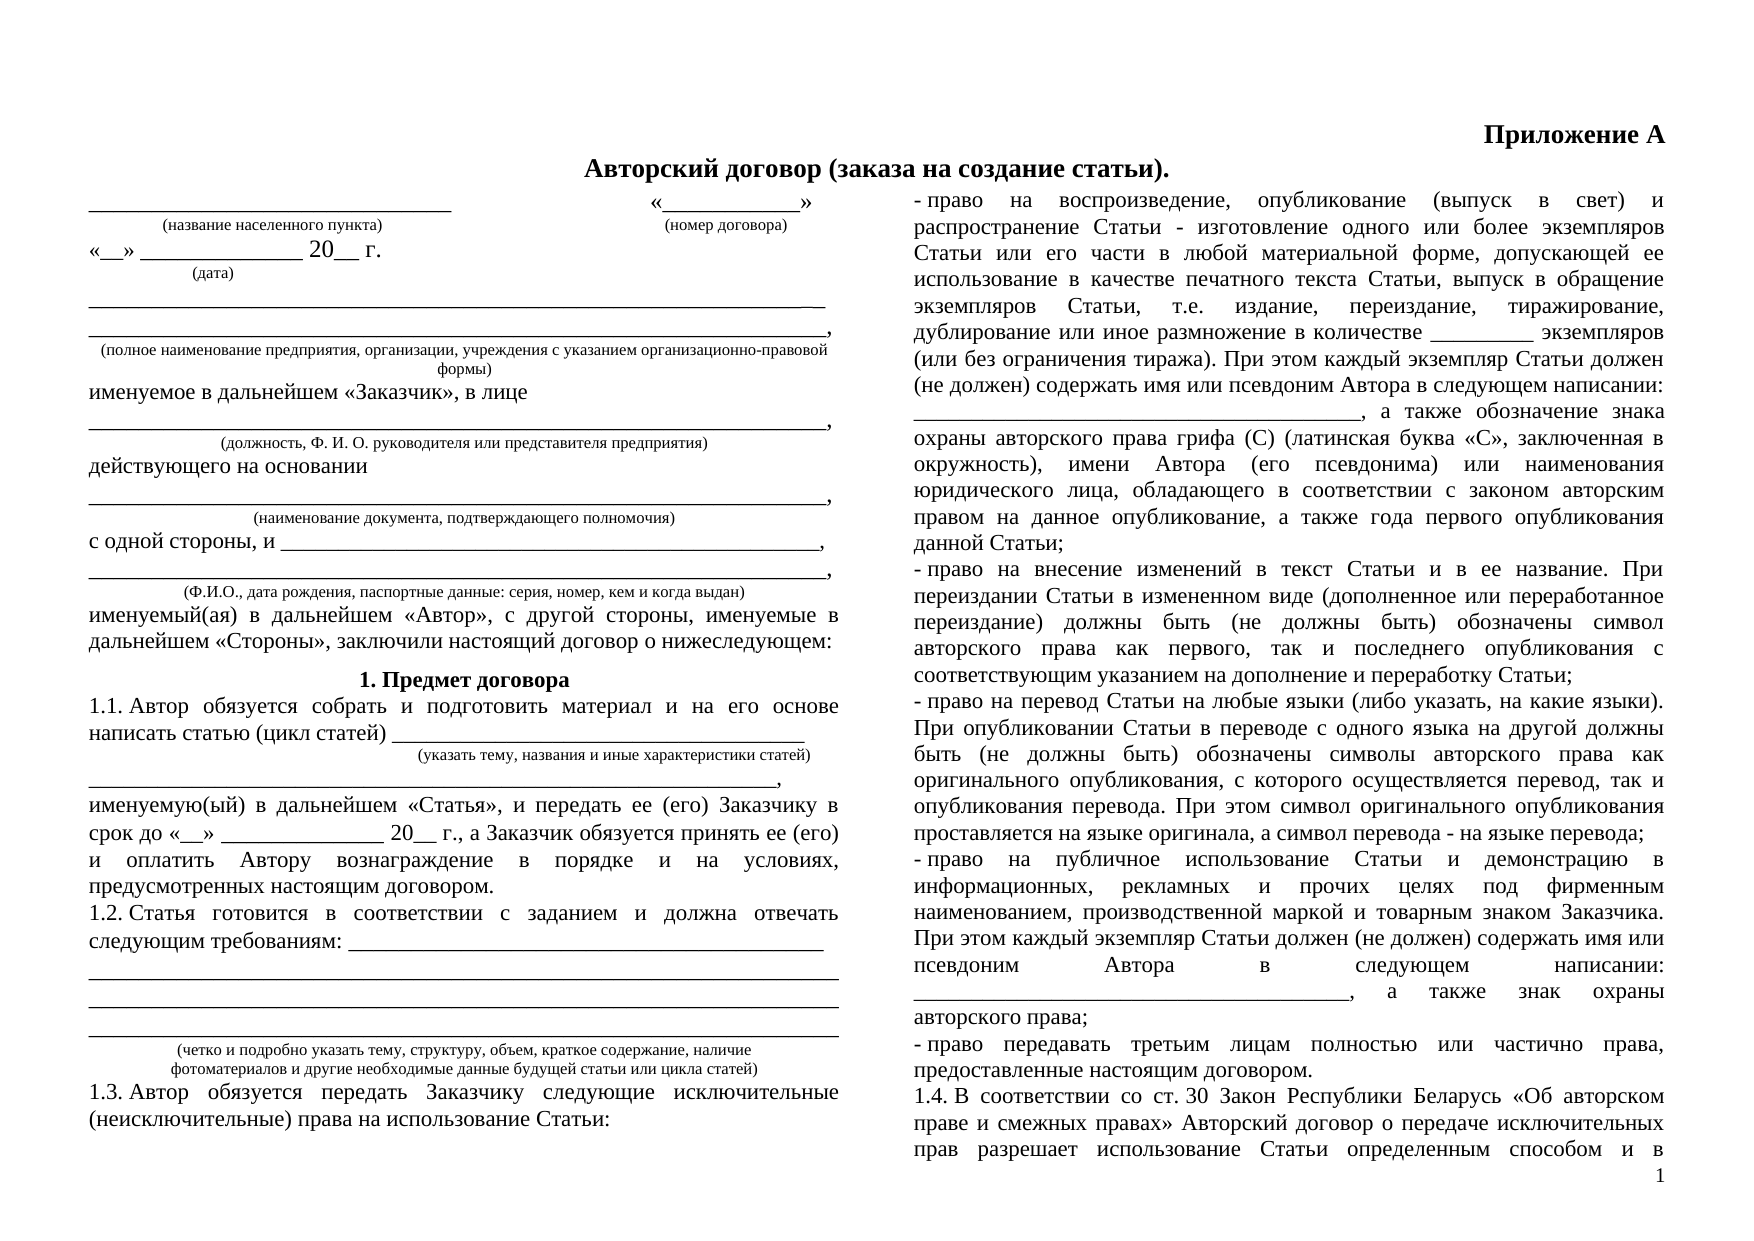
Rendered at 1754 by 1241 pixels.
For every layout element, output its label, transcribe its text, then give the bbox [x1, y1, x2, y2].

text действующего на основании ___________________________________________________________, [89, 452, 840, 507]
text - право на внесение изменений в текст Статьи и в ее название. При переиздании Статьи в измененном виде (дополненное или переработанное переиздание) должны быть (не должны быть) обозначены символ авторского права как первого, так и последнего опубликования с соответствующим указанием на дополнение и переработку Статьи; [914, 555, 1665, 687]
text фотоматериалов и другие необходимые данные будущей статьи или цикла статей) [89, 1059, 840, 1078]
text 1.1. Автор обязуется собрать и подготовить материал и на его основе написать статью (цикл статей) ____________________________________ [89, 692, 840, 745]
text (четко и подробно указать тему, структуру, объем, краткое содержание, наличие [89, 1040, 840, 1059]
text 1.3. Автор обязуется передать Заказчику следующие исключительные (неисключительные) права на использование Статьи: [89, 1078, 840, 1131]
text «__» _____________ 20__ г. [89, 234, 840, 263]
text именуемый(ая) в дальнейшем «Автор», с другой стороны, именуемые в дальнейшем «Стороны», заключили настоящий договор о нижеследующем: [89, 601, 840, 654]
text ___________________________________________________________, [89, 553, 840, 582]
text (должность, Ф. И. О. руководителя или представителя предприятия) [89, 433, 840, 452]
text 1.2. Статья готовится в соответствии с заданием и должна отвечать следующим требованиям: ______________________________________ [89, 898, 840, 954]
text именуемую(ый) в дальнейшем «Статья», и передать ее (его) Заказчику в срок до «__» _____________ 20__ г., а Заказчик обязуется принять ее (его) и оплатить Автору вознаграждение в порядке и на условиях, предусмотренных настоящим договором. [89, 791, 840, 898]
text - право на публичное использование Статьи и демонстрацию в информационных, рекламных и прочих целях под фирменным наименованием, производственной маркой и товарным знаком Заказчика. При этом каждый экземпляр Статьи должен (не должен) содержать имя или псевдоним Автора в следующем написании: ______________________________________, а также знак охраны авторского права; [914, 845, 1665, 1030]
text - право на перевод Статьи на любые языки (либо указать, на какие языки). При опубликовании Статьи в переводе с одного языка на другой должны быть (не должны быть) обозначены символы авторского права как оригинального опубликования, с которого осуществляется перевод, так и опубликования перевода. При этом символ оригинального опубликования проставляется на языке оригинала, а символ перевода - на языке перевода; [914, 687, 1665, 845]
text 1. Предмет договора [89, 666, 840, 692]
text ___________________________________________________________ [89, 282, 840, 311]
text (Ф.И.О., дата рождения, паспортные данные: серия, номер, кем и когда выдан) [89, 582, 840, 601]
text (полное наименование предприятия, организации, учреждения с указанием организационно-правовой формы) [89, 340, 840, 378]
text ___________________________________________________________, [89, 311, 840, 340]
text _____________________________ «___________» [89, 186, 840, 215]
text именуемое в дальнейшем «Заказчик», в лице ___________________________________________________________, [89, 378, 840, 433]
text (указать тему, названия и иные характеристики статей) [89, 745, 840, 764]
text ____________________________________________________________, [89, 764, 840, 791]
text (дата) [89, 263, 840, 282]
text ____________________________________________________________________________________________________________________________________________________________________________________ [89, 954, 840, 1040]
text Приложение А [89, 118, 1665, 149]
text - право передавать третьим лицам полностью или частично права, предоставленные настоящим договором. [914, 1030, 1665, 1082]
text (наименование документа, подтверждающего полномочия) [89, 507, 840, 527]
text - право на воспроизведение, опубликование (выпуск в свет) и распространение Статьи - изготовление одного или более экземпляров Статьи или его части в любой материальной форме, допускающей ее использование в качестве печатного текста Статьи, выпуск в обращение экземпляров Статьи, т.е. издание, переиздание, тиражирование, дублирование или иное размножение в количестве _________ экземпляров (или без ограничения тиража). При этом каждый экземпляр Статьи должен (не должен) содержать имя или псевдоним Автора в следующем написании: _______________________________________, а также обозначение знака охраны авторского права грифа (С) (латинская буква «С», заключенная в окружность), имени Автора (его псевдонима) или наименования юридического лица, обладающего в соответствии с законом авторским правом на данное опубликование, а также года первого опубликования данной Статьи; [914, 186, 1665, 555]
text Авторский договор (заказа на создание статьи). [89, 152, 1665, 183]
text (название населенного пункта) (номер договора) [89, 215, 840, 234]
text с одной стороны, и _______________________________________________, [89, 527, 840, 553]
